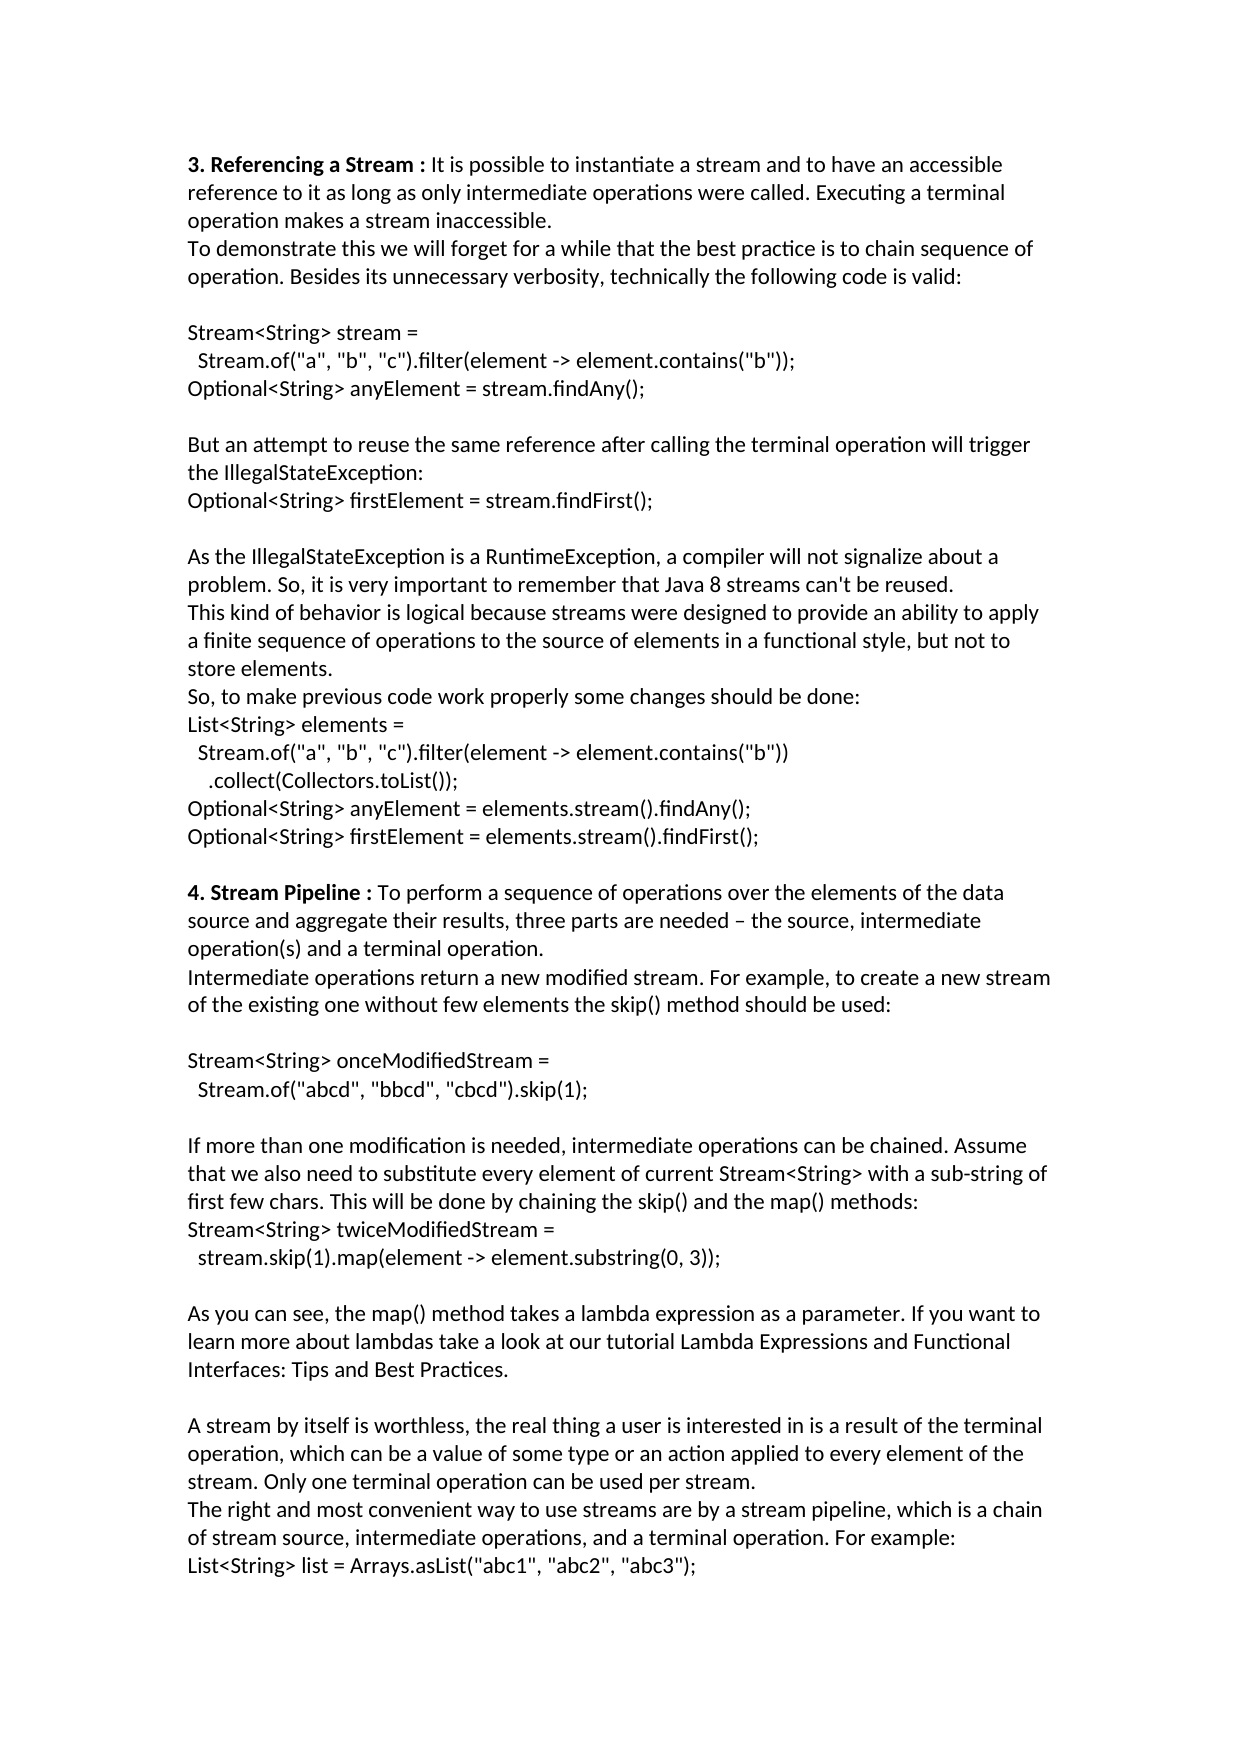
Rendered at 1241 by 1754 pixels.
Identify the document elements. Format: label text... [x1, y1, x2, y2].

text If more than one modification is needed, intermediate operations can be chained. Assume that we also need to substitute every element of current Stream<String> with a sub-string of first few chars. This will be done by chaining the skip() and the map() methods: [187, 1131, 1053, 1215]
text But an attempt to reuse the same reference after calling the terminal operation will trigger the IllegalStateException: [187, 430, 1053, 486]
text This kind of behavior is logical because streams were designed to provide an ability to apply a finite sequence of operations to the source of elements in a functional style, but not to store elements. [187, 598, 1053, 682]
text Stream.of("a", "b", "c").filter(element -> element.contains("b")) [187, 738, 1053, 766]
text To demonstrate this we will forget for a while that the best practice is to chain sequence of operation. Besides its unnecessary verbosity, technically the following code is valid: [187, 234, 1053, 290]
text So, to make previous code work properly some changes should be done: [187, 682, 1053, 710]
text 4. Stream Pipeline : To perform a sequence of operations over the elements of the data source and aggregate their results, three parts are needed – the source, intermediate operation(s) and a terminal operation. [187, 878, 1053, 963]
text stream.skip(1).map(element -> element.substring(0, 3)); [187, 1243, 1053, 1271]
text The right and most convenient way to use streams are by a stream pipeline, which is a chain of stream source, intermediate operations, and a terminal operation. For example: [187, 1495, 1053, 1551]
text As the IllegalStateException is a RuntimeException, a compiler will not signalize about a problem. So, it is very important to remember that Java 8 streams can't be reused. [187, 542, 1053, 598]
text Stream<String> twiceModifiedStream = [187, 1215, 1053, 1243]
text Optional<String> firstElement = elements.stream().findFirst(); [187, 822, 1053, 851]
text 3. Referencing a Stream : It is possible to instantiate a stream and to have an accessible reference to it as long as only intermediate operations were called. Executing a terminal operation makes a stream inaccessible. [187, 150, 1053, 234]
text Stream<String> onceModifiedStream = [187, 1047, 1053, 1075]
text Stream.of("abcd", "bbcd", "cbcd").skip(1); [187, 1075, 1053, 1103]
text As you can see, the map() method takes a lambda expression as a parameter. If you want to learn more about lambdas take a look at our tutorial Lambda Expressions and Functional Interfaces: Tips and Best Practices. [187, 1299, 1053, 1383]
text Stream<String> stream = [187, 318, 1053, 346]
text List<String> elements = [187, 710, 1053, 738]
text Optional<String> anyElement = stream.findAny(); [187, 374, 1053, 402]
text .collect(Collectors.toList()); [187, 766, 1053, 794]
text Stream.of("a", "b", "c").filter(element -> element.contains("b")); [187, 346, 1053, 374]
text A stream by itself is worthless, the real thing a user is interested in is a result of the terminal operation, which can be a value of some type or an action applied to every element of the stream. Only one terminal operation can be used per stream. [187, 1411, 1053, 1495]
text List<String> list = Arrays.asList("abc1", "abc2", "abc3"); [187, 1551, 1053, 1579]
text Intermediate operations return a new modified stream. For example, to create a new stream of the existing one without few elements the skip() method should be used: [187, 963, 1053, 1019]
text Optional<String> anyElement = elements.stream().findAny(); [187, 794, 1053, 822]
text Optional<String> firstElement = stream.findFirst(); [187, 486, 1053, 514]
